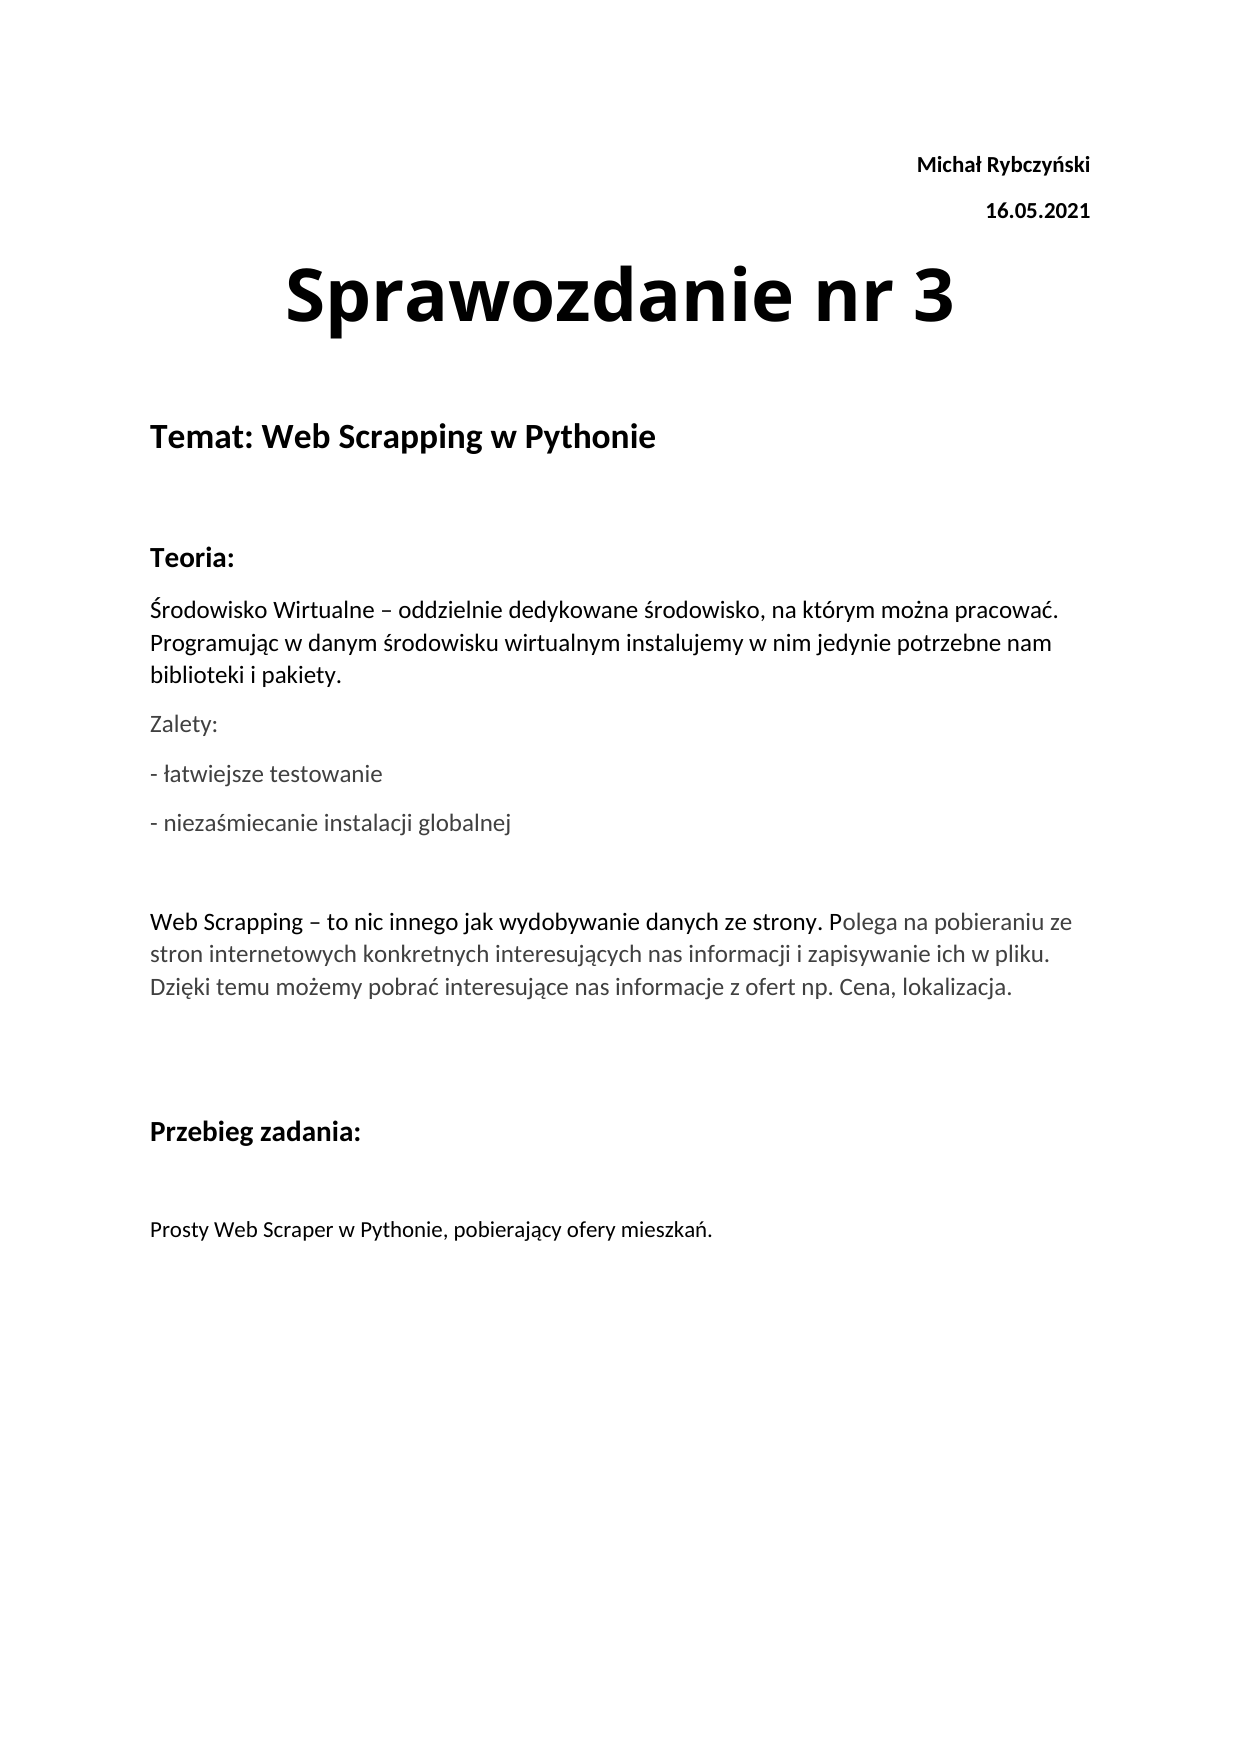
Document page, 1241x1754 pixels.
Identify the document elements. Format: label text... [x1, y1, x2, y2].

text Zalety: [150, 709, 1090, 739]
text Środowisko Wirtualne – oddzielnie dedykowane środowisko, na którym można pracować. Programując w danym środowisku wirtualnym instalujemy w nim jedynie potrzebne nam biblioteki i pakiety. [150, 594, 1090, 690]
text Web Scrapping – to nic innego jak wydobywanie danych ze strony. Polega na pobieraniu ze stron internetowych konkretnych interesujących nas informacji i zapisywanie ich w pliku. Dzięki temu możemy pobrać interesujące nas informacje z ofert np. Cena, lokalizacja. [150, 906, 1090, 1001]
text Temat: Web Scrapping w Pythonie [150, 414, 1090, 457]
text Przebieg zadania: [150, 1113, 1090, 1149]
text Michał Rybczyński [150, 150, 1090, 178]
text Prosty Web Scraper w Pythonie, pobierający ofery mieszkań. [150, 1215, 1090, 1243]
text - łatwiejsze testowanie [150, 758, 1090, 788]
text Teoria: [150, 539, 1090, 575]
text - niezaśmiecanie instalacji globalnej [150, 807, 1090, 838]
text 16.05.2021 [150, 197, 1090, 224]
text Sprawozdanie nr 3 [150, 243, 1090, 342]
